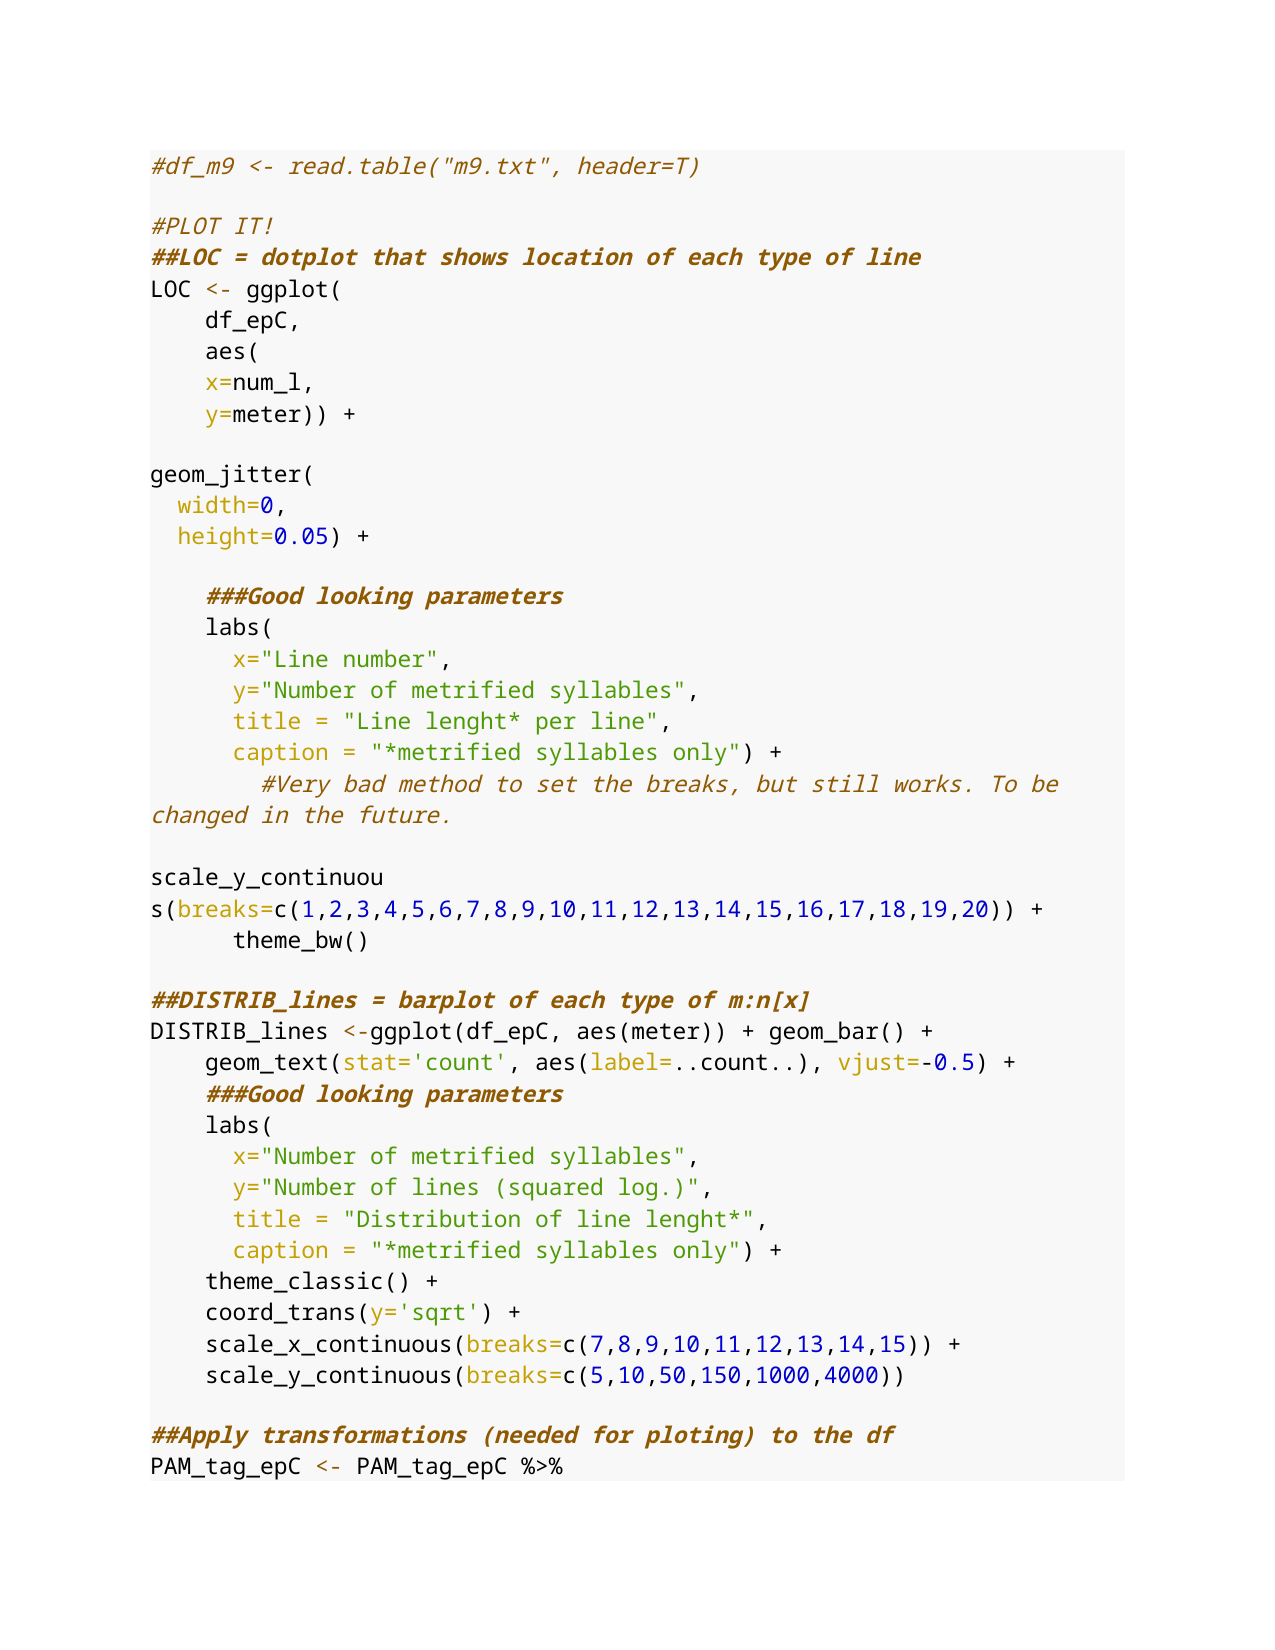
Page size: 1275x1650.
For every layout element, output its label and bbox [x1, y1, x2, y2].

text [150, 150, 1125, 1481]
